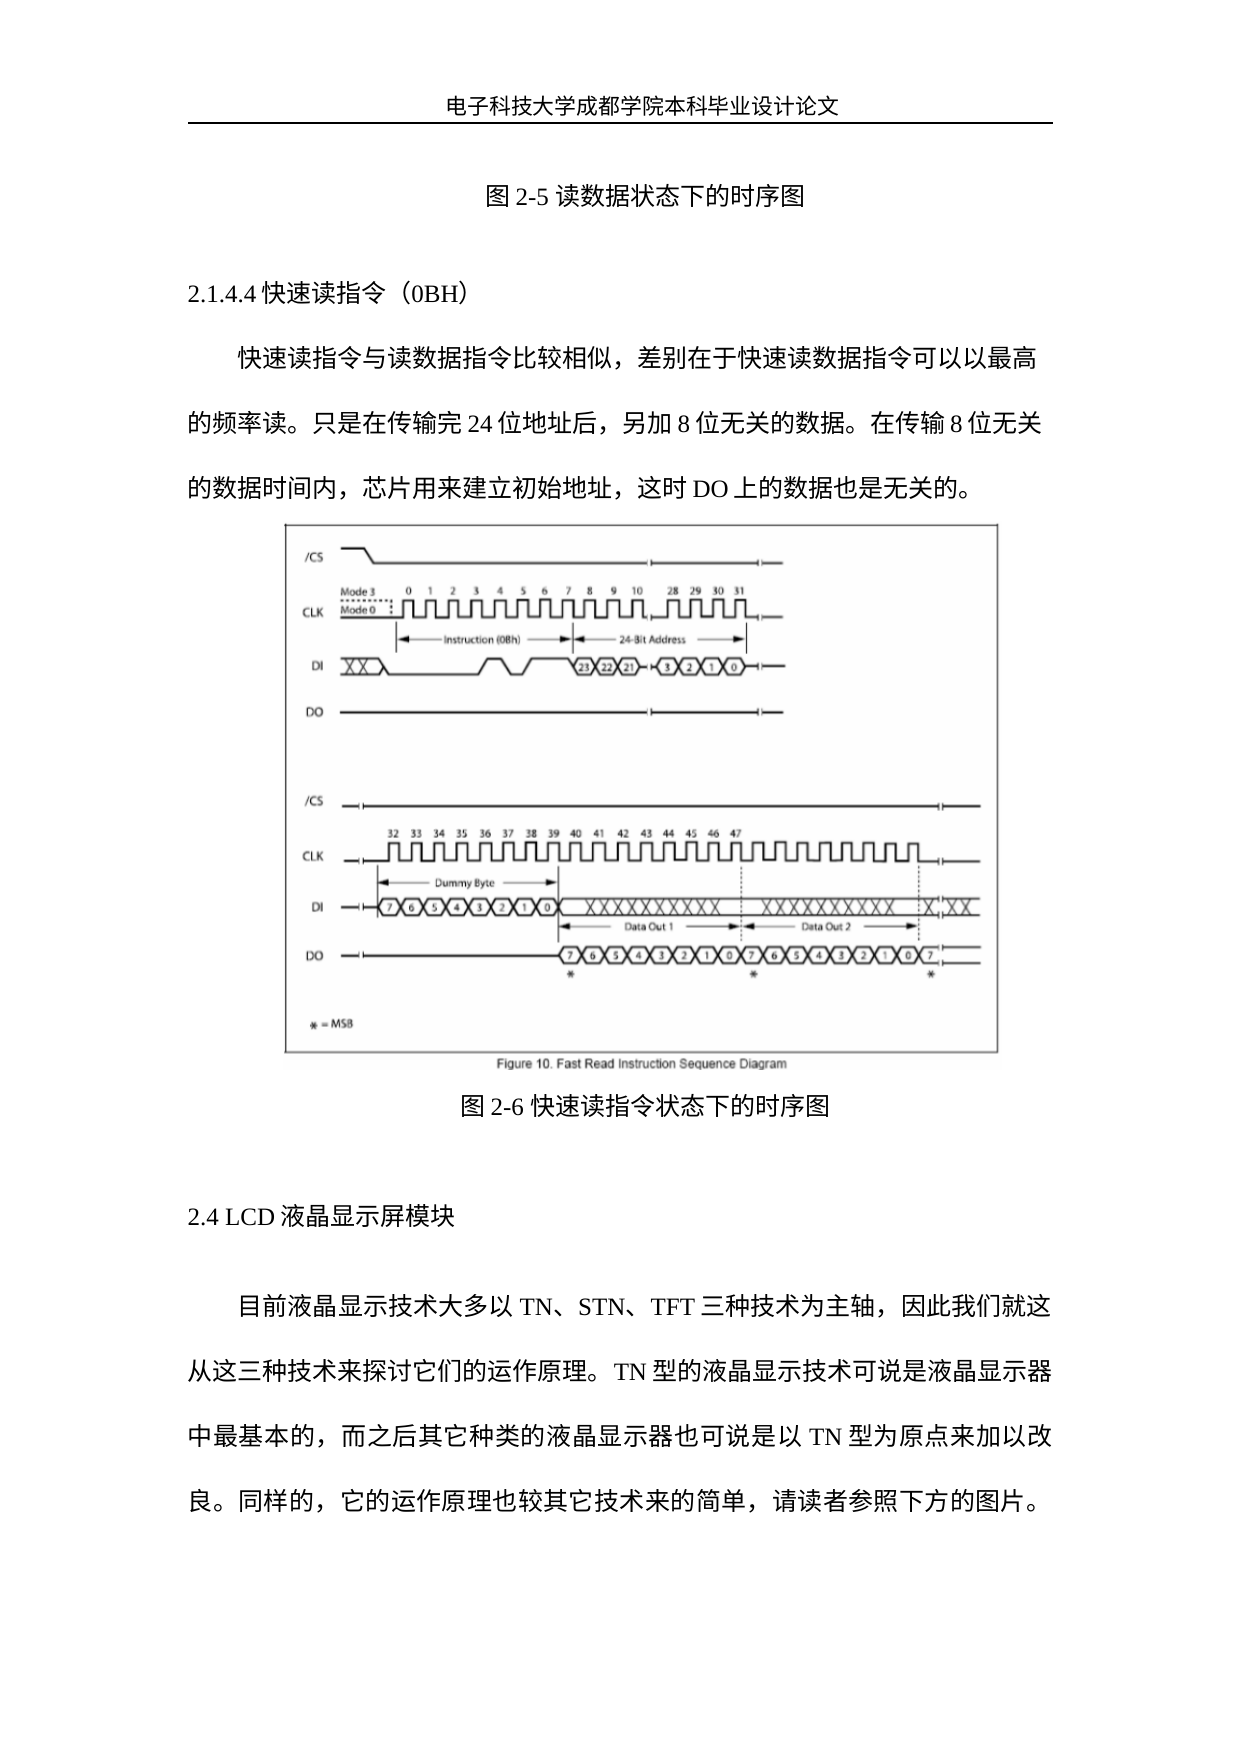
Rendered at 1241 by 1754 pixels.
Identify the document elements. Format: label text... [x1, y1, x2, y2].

picture [267, 519, 1015, 1070]
text 2.1.4.4快速读指令（0BH） [187, 259, 1053, 324]
text 图2-5 读数据状态下的时序图 [187, 162, 1053, 227]
text 图2-6 快速读指令状态下的时序图 [187, 1072, 1053, 1137]
list LCD液晶显示屏模块 [187, 1182, 1053, 1247]
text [187, 1272, 1053, 1532]
text 快速读指令与读数据指令比较相似，差别在于快速读数据指令可以以最高的频率读。只是在传输完24位地址后，另加8位无关的数据。在传输8位无关的数据时间内，芯片用来建立初始地址，这时DO上的数据也是无关的。 [187, 324, 1053, 519]
